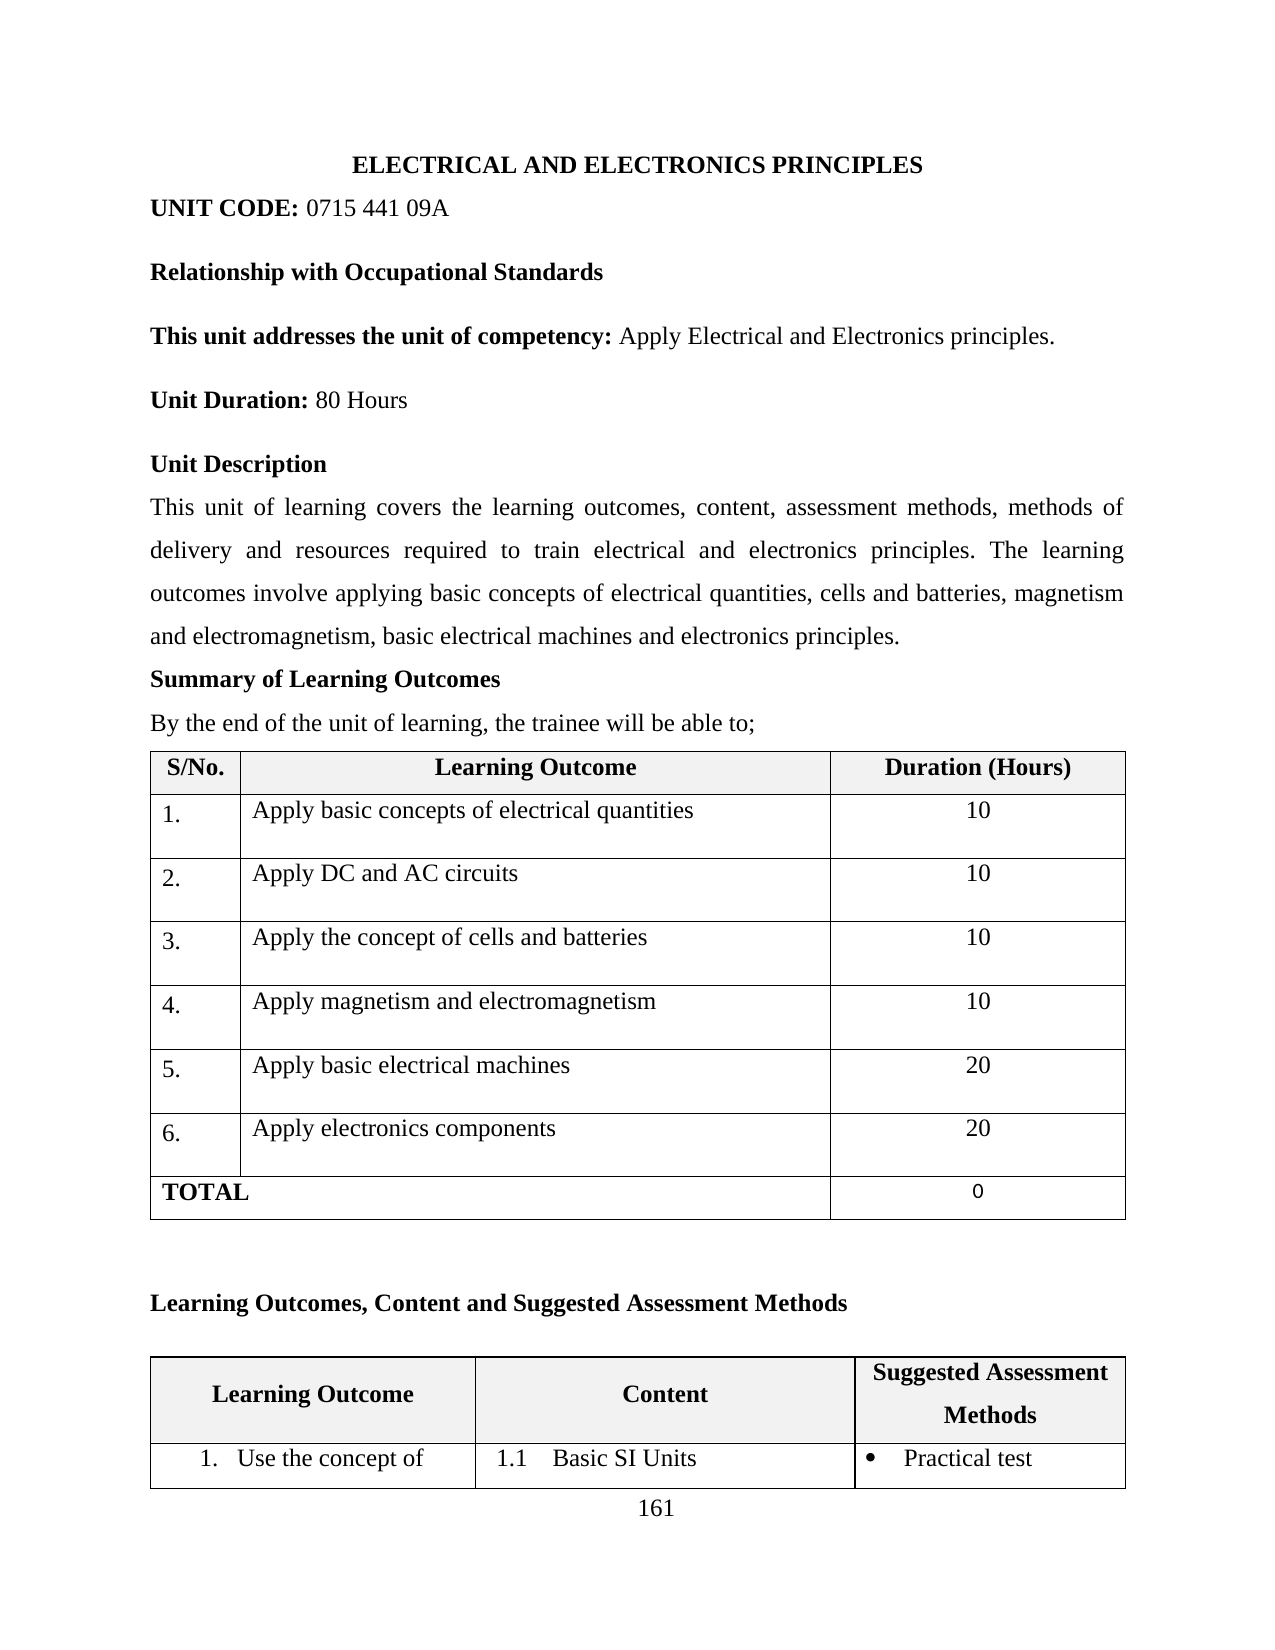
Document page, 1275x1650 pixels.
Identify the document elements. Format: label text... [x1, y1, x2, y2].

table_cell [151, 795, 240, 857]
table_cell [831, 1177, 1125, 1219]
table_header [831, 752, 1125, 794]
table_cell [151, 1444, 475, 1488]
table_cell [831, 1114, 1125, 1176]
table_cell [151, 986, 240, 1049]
text Unit Description [150, 449, 1125, 478]
text Unit Duration: 80 Hours [150, 385, 1125, 414]
text Learning Outcomes, Content and Suggested Assessment Methods [150, 1288, 1125, 1317]
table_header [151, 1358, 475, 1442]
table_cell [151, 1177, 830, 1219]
text UNIT CODE: 0715 441 09A [150, 193, 1125, 222]
text Relationship with Occupational Standards [150, 257, 1125, 286]
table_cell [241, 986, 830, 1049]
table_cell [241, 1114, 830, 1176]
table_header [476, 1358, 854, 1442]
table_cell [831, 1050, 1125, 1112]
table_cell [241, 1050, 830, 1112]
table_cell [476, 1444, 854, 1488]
text This unit addresses the unit of competency: Apply Electrical and Electronics principles. [150, 321, 1125, 350]
text By the end of the unit of learning, the trainee will be able to; [150, 708, 1125, 736]
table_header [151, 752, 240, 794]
text This unit of learning covers the learning outcomes, content, assessment methods, methods of delivery and resources required to train electrical and electronics principles. The learning outcomes involve applying basic concepts of electrical quantities, cells and batteries, magnetism and electromagnetism, basic electrical machines and electronics principles. [150, 492, 1125, 650]
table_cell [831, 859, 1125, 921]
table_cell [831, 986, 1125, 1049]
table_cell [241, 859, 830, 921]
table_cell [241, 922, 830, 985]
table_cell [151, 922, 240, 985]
text Summary of Learning Outcomes [150, 664, 1125, 693]
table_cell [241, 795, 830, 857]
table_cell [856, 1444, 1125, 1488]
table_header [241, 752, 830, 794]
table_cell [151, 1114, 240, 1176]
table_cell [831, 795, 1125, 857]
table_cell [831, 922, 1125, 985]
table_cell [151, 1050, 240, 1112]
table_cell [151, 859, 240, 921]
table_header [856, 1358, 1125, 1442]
subtitle ELECTRICAL AND ELECTRONICS PRINCIPLES [150, 150, 1125, 179]
